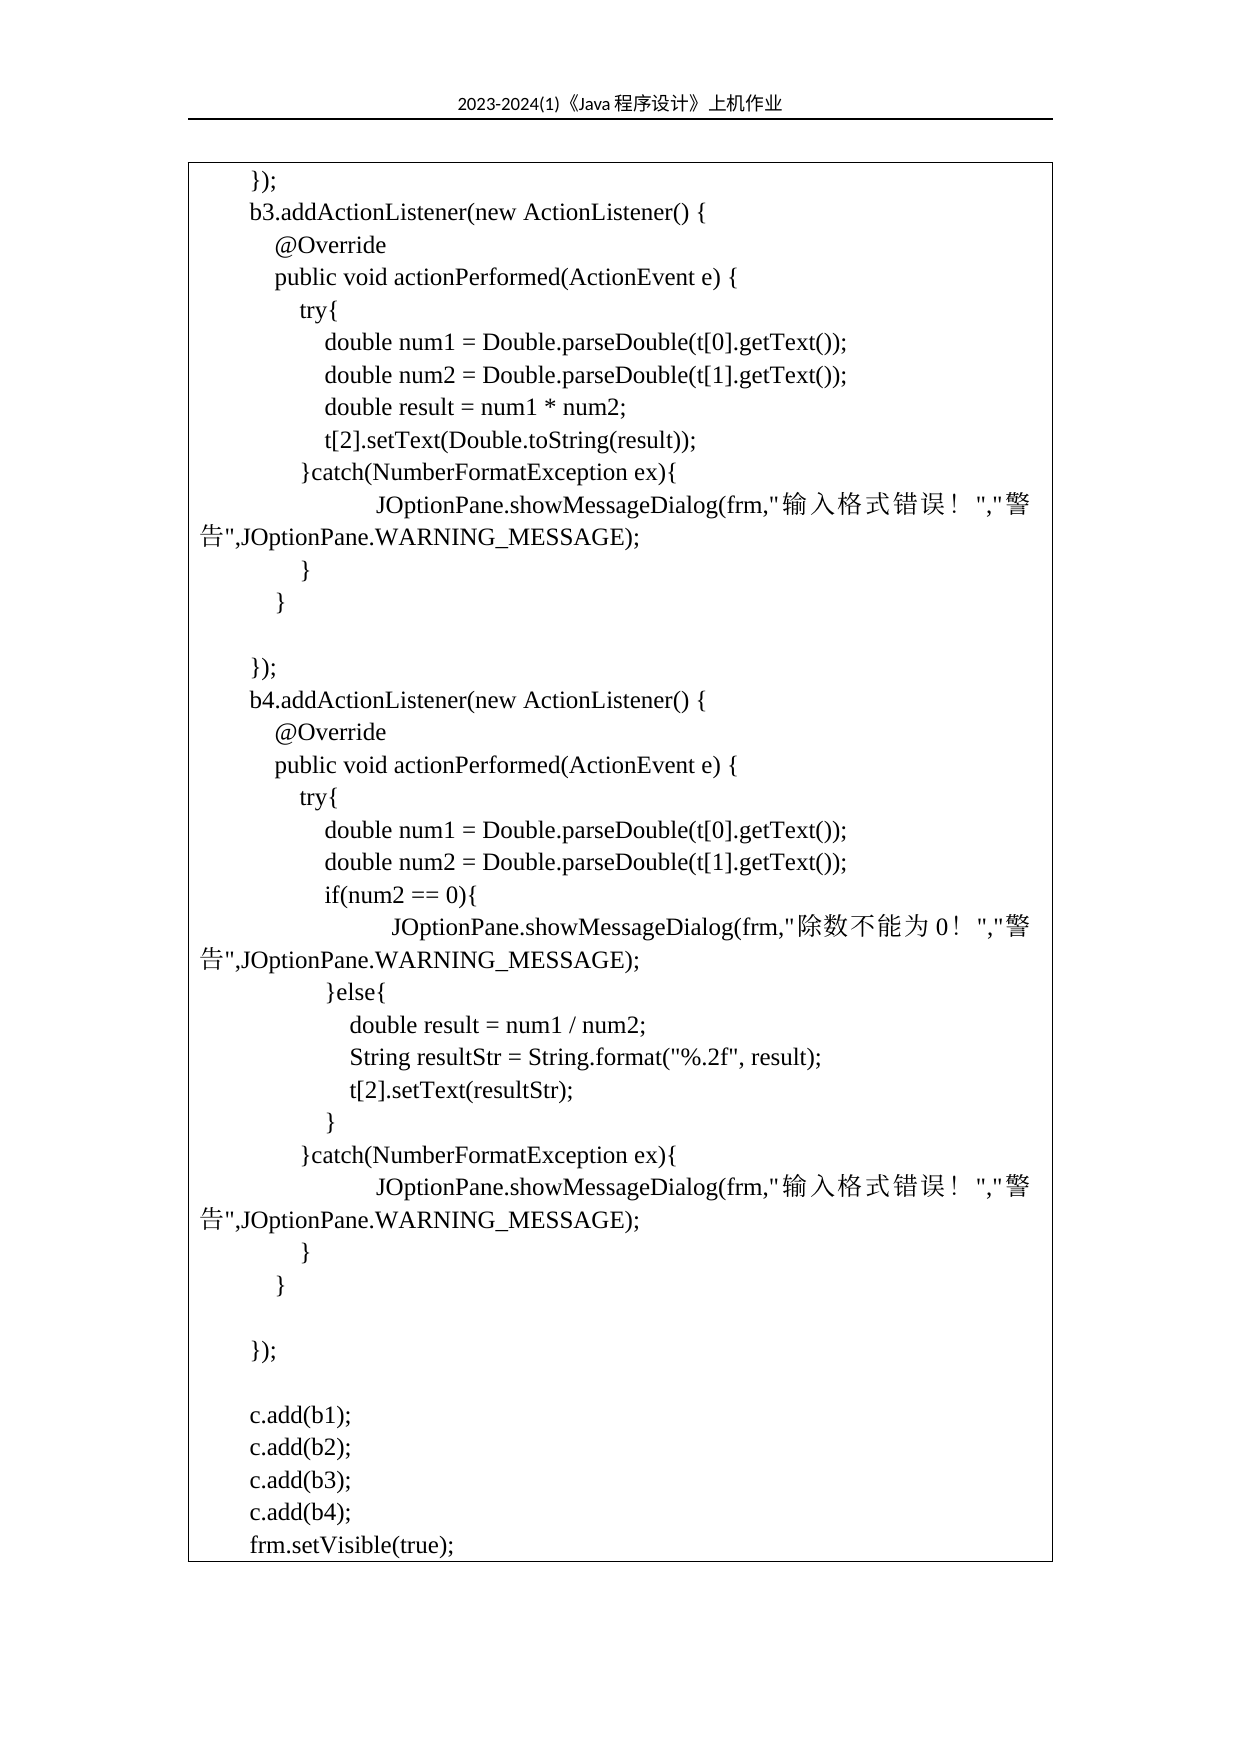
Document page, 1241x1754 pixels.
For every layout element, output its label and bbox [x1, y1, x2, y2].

table_cell [189, 163, 1052, 1561]
